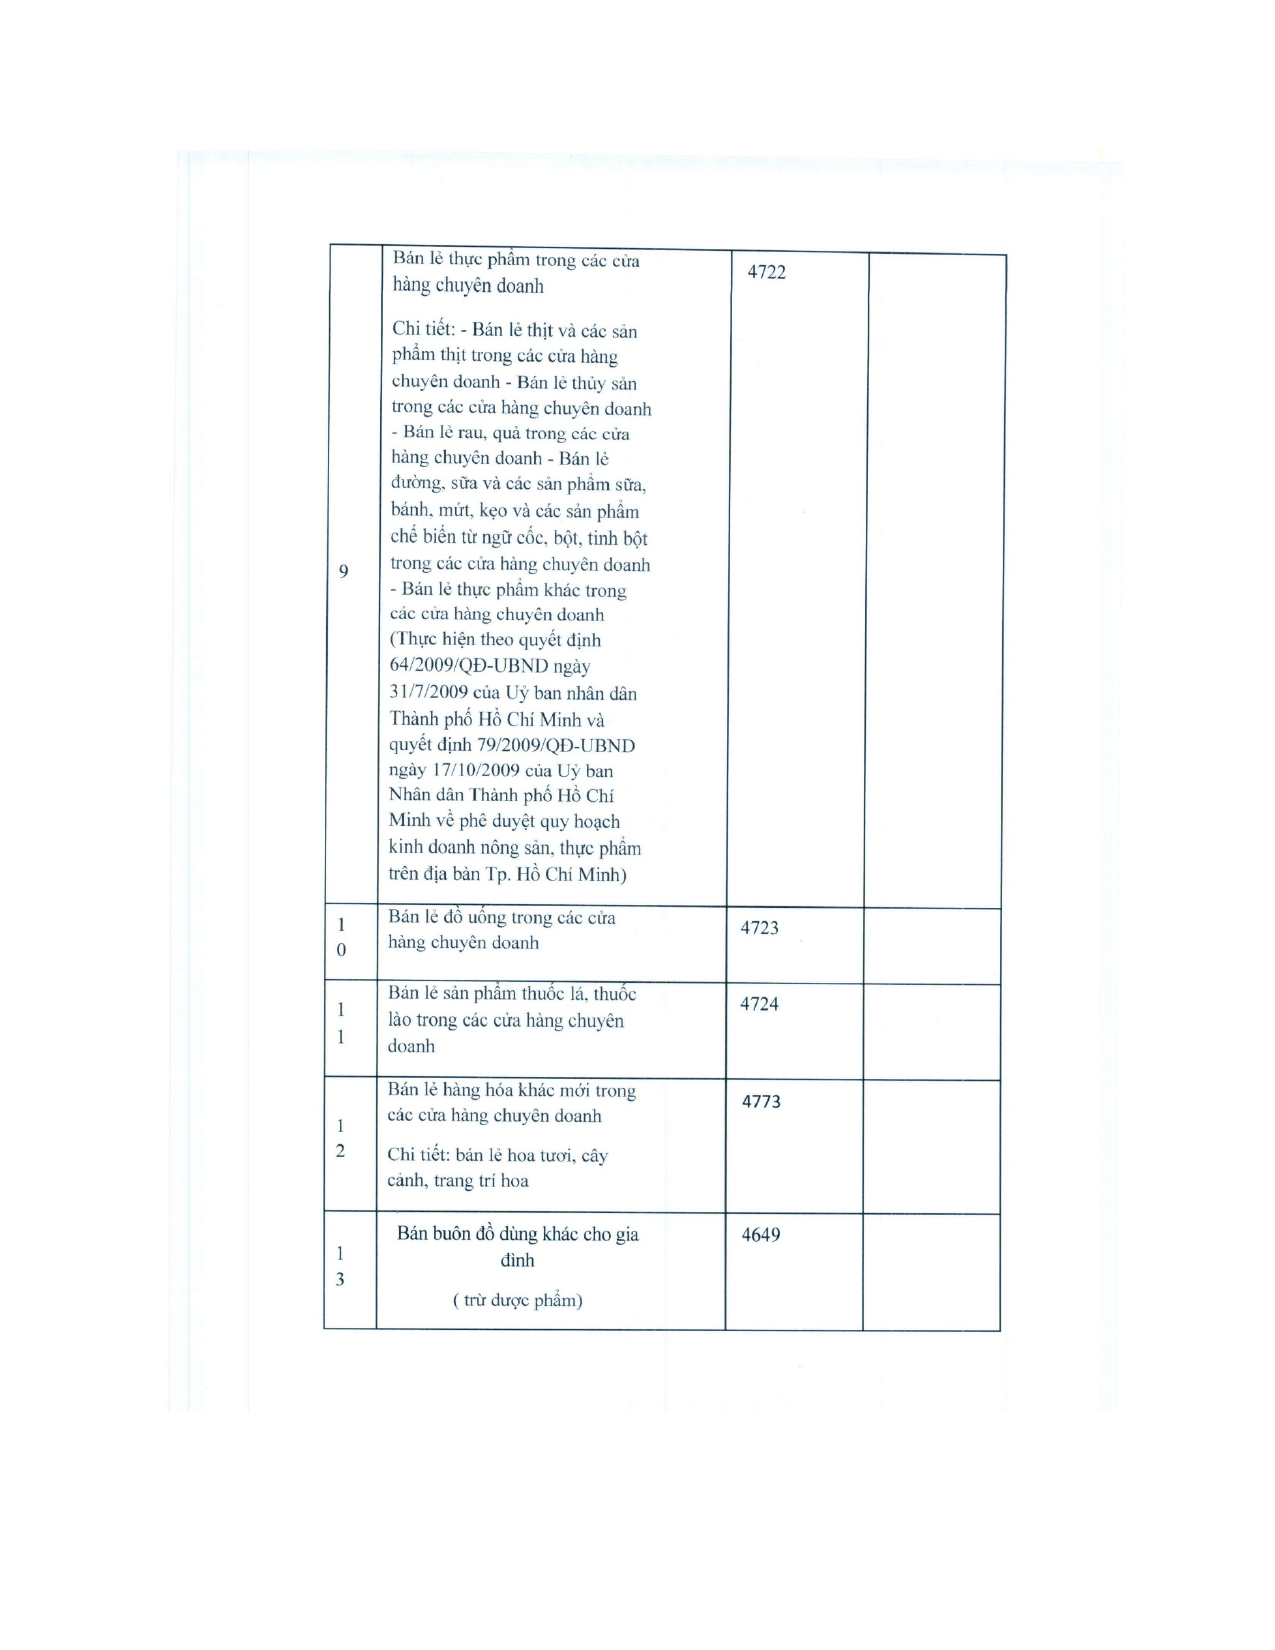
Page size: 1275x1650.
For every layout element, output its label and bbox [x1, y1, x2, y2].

picture [150, 150, 1125, 1412]
